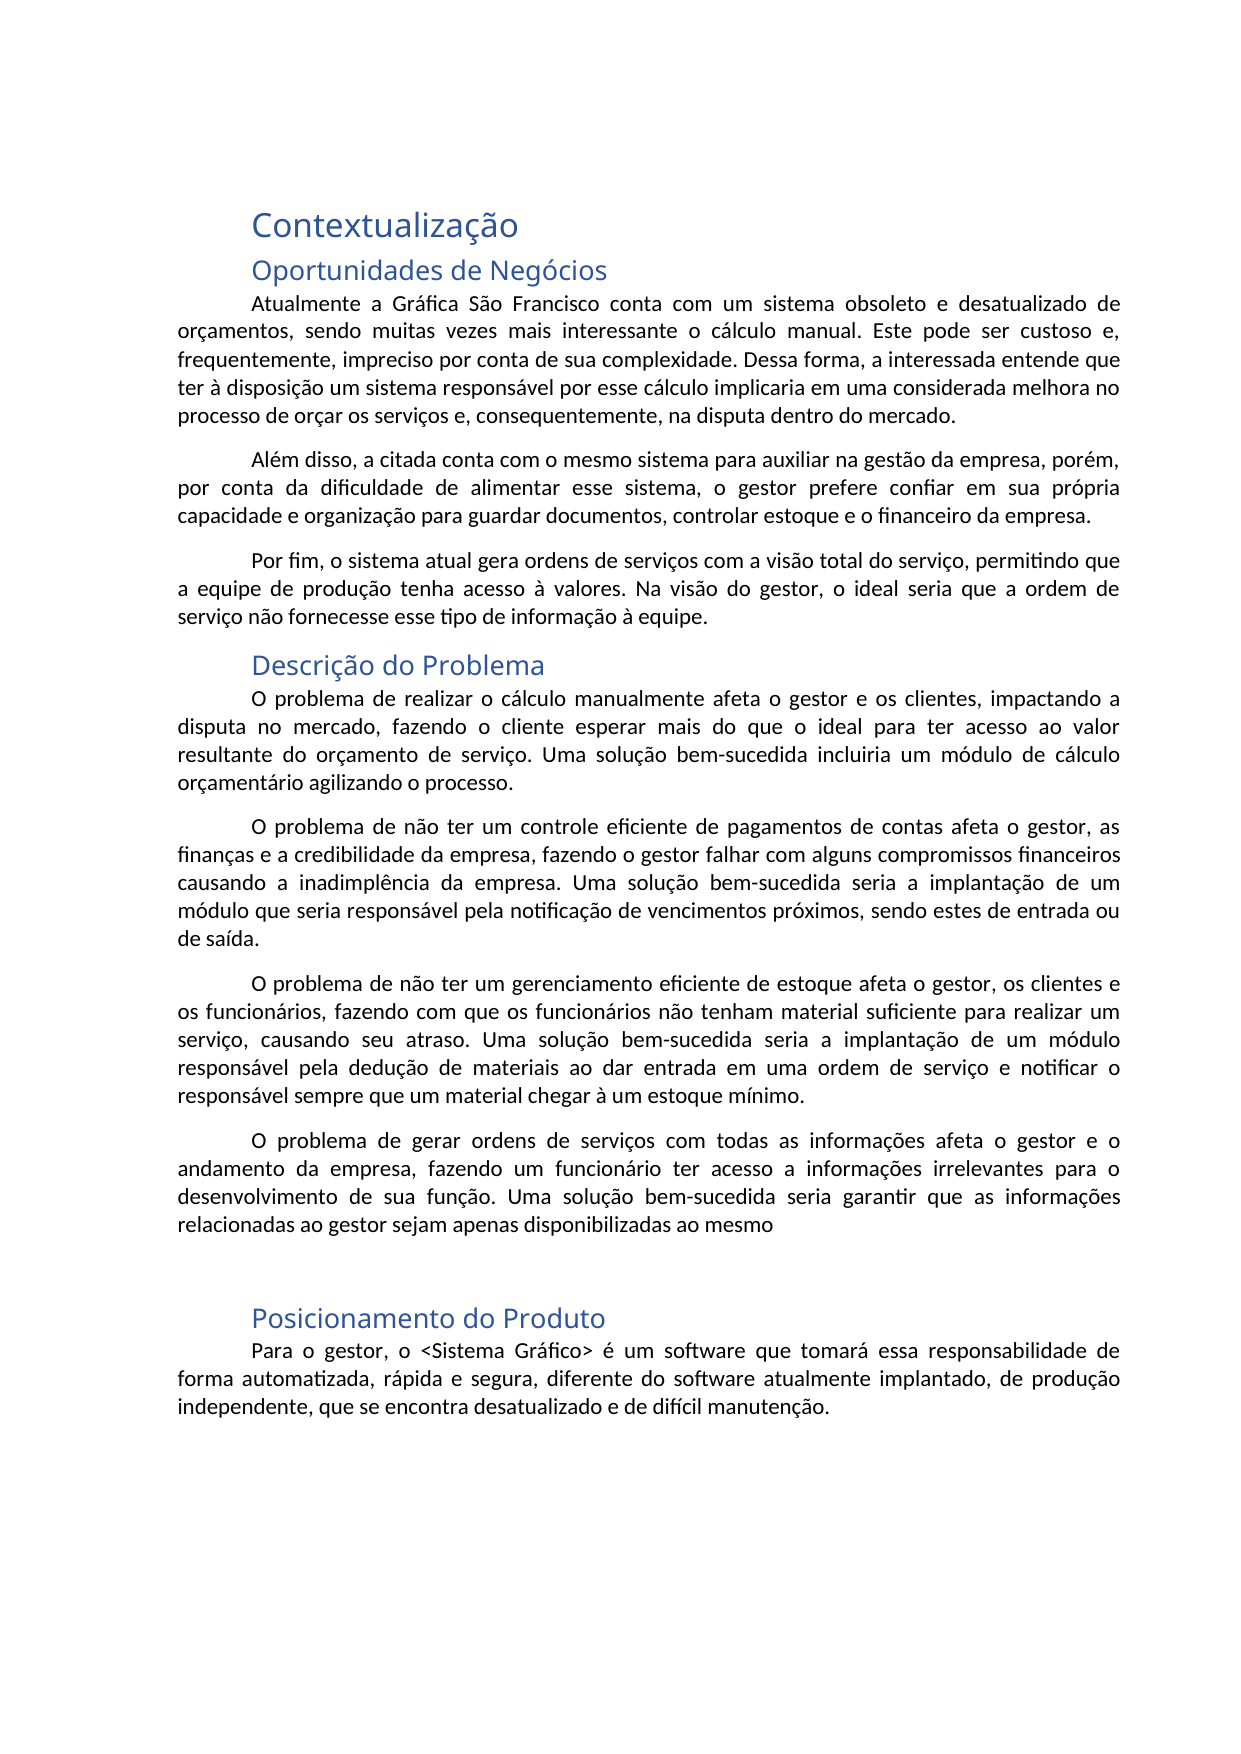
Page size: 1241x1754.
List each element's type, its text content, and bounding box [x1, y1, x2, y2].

text O problema de gerar ordens de serviços com todas as informações afeta o gestor e o andamento da empresa, fazendo um funcionário ter acesso a informações irrelevantes para o desenvolvimento de sua função. Uma solução bem-sucedida seria garantir que as informações relacionadas ao gestor sejam apenas disponibilizadas ao mesmo [177, 1126, 1122, 1238]
text Por fim, o sistema atual gera ordens de serviços com a visão total do serviço, permitindo que a equipe de produção tenha acesso à valores. Na visão do gestor, o ideal seria que a ordem de serviço não fornecesse esse tipo de informação à equipe. [177, 546, 1122, 630]
subtitle Oportunidades de Negócios [177, 252, 1122, 289]
text O problema de não ter um gerenciamento eficiente de estoque afeta o gestor, os clientes e os funcionários, fazendo com que os funcionários não tenham material suficiente para realizar um serviço, causando seu atraso. Uma solução bem-sucedida seria a implantação de um módulo responsável pela dedução de materiais ao dar entrada em uma ordem de serviço e notificar o responsável sempre que um material chegar à um estoque mínimo. [177, 969, 1122, 1109]
subtitle Descrição do Problema [177, 647, 1122, 684]
subtitle Posicionamento do Produto [177, 1299, 1122, 1336]
text O problema de não ter um controle eficiente de pagamentos de contas afeta o gestor, as finanças e a credibilidade da empresa, fazendo o gestor falhar com alguns compromissos financeiros causando a inadimplência da empresa. Uma solução bem-sucedida seria a implantação de um módulo que seria responsável pela notificação de vencimentos próximos, sendo estes de entrada ou de saída. [177, 812, 1122, 953]
subtitle Contextualização [177, 202, 1122, 248]
text O problema de realizar o cálculo manualmente afeta o gestor e os clientes, impactando a disputa no mercado, fazendo o cliente esperar mais do que o ideal para ter acesso ao valor resultante do orçamento de serviço. Uma solução bem-sucedida incluiria um módulo de cálculo orçamentário agilizando o processo. [177, 684, 1122, 796]
text Para o gestor, o <Sistema Gráfico> é um software que tomará essa responsabilidade de forma automatizada, rápida e segura, diferente do software atualmente implantado, de produção independente, que se encontra desatualizado e de difícil manutenção. [177, 1336, 1122, 1420]
text Atualmente a Gráfica São Francisco conta com um sistema obsoleto e desatualizado de orçamentos, sendo muitas vezes mais interessante o cálculo manual. Este pode ser custoso e, frequentemente, impreciso por conta de sua complexidade. Dessa forma, a interessada entende que ter à disposição um sistema responsável por esse cálculo implicaria em uma considerada melhora no processo de orçar os serviços e, consequentemente, na disputa dentro do mercado. [177, 289, 1122, 429]
text Além disso, a citada conta com o mesmo sistema para auxiliar na gestão da empresa, porém, por conta da dificuldade de alimentar esse sistema, o gestor prefere confiar em sua própria capacidade e organização para guardar documentos, controlar estoque e o financeiro da empresa. [177, 445, 1122, 529]
